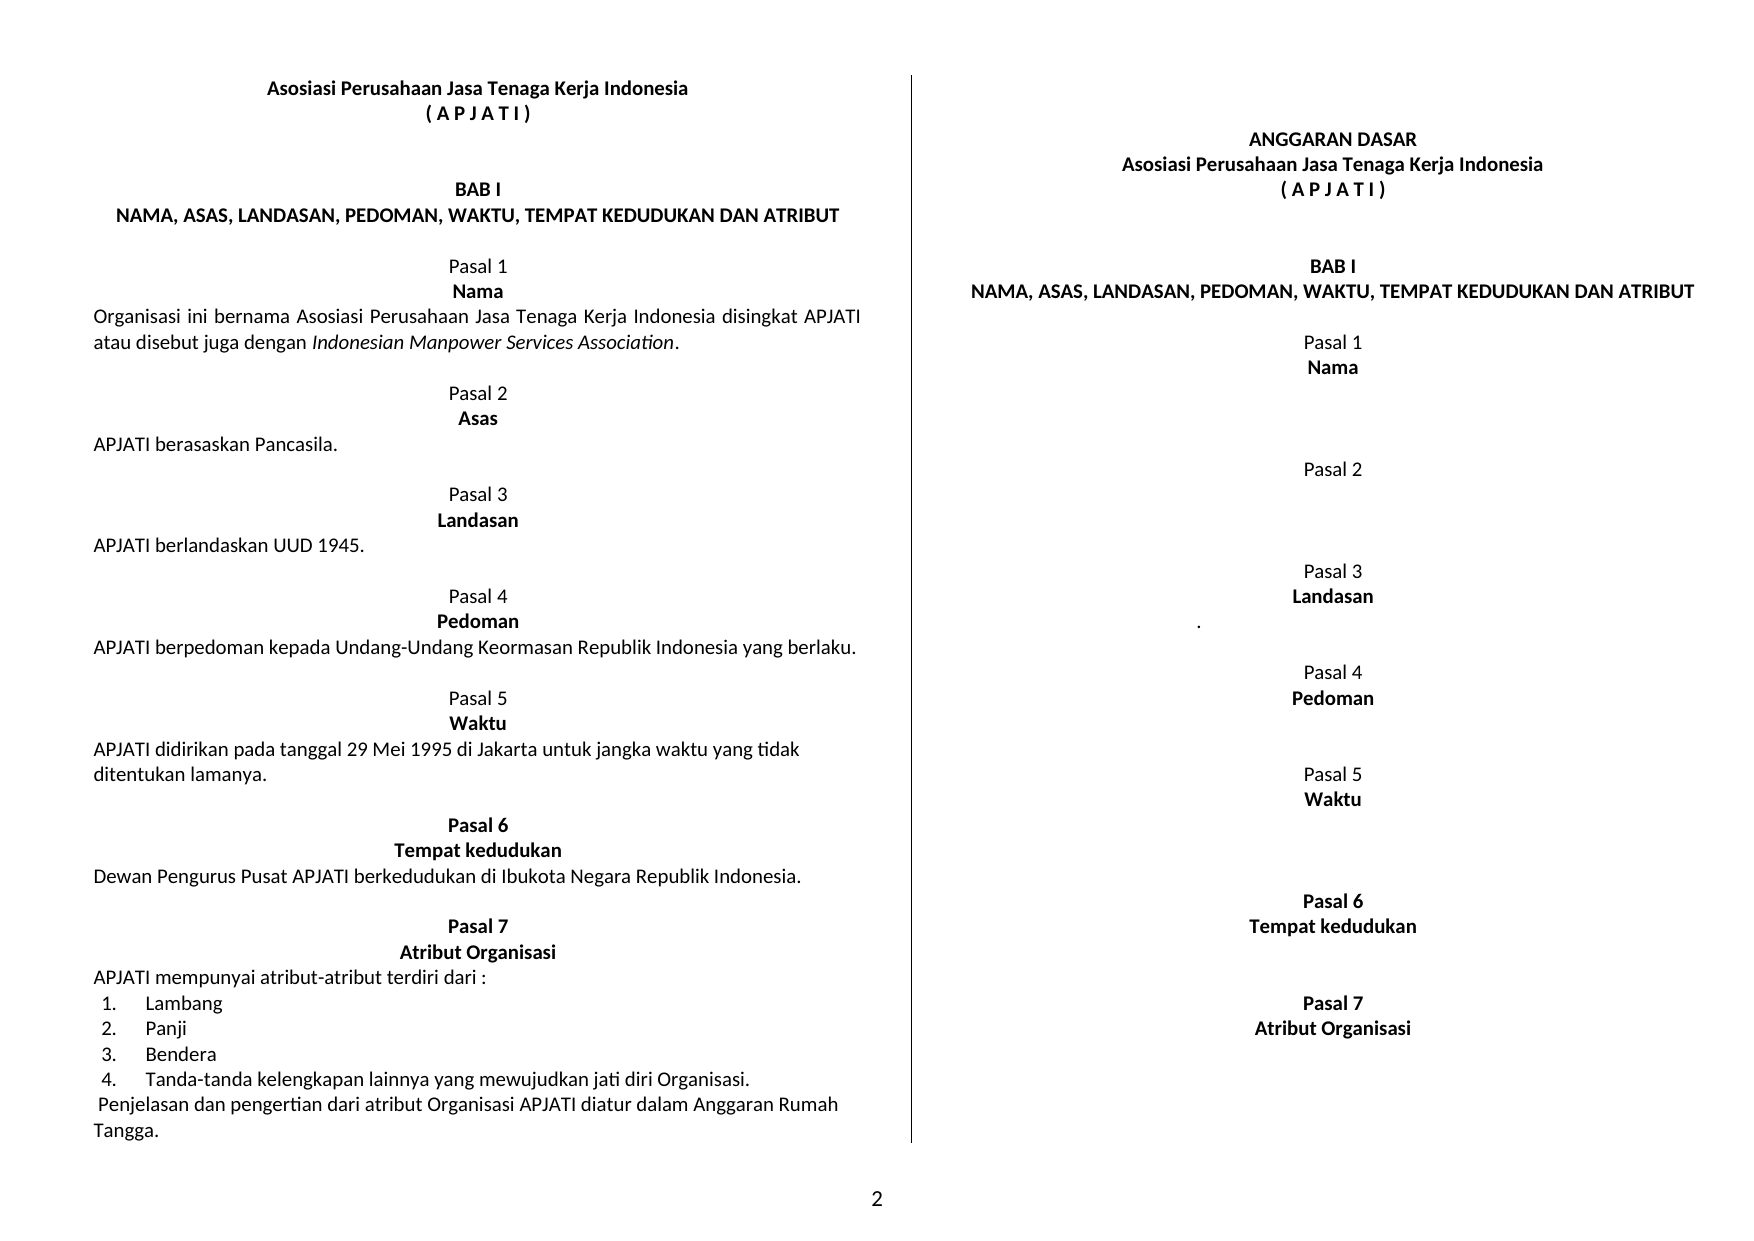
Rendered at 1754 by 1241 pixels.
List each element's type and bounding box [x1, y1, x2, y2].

table_header [75, 75, 911, 1142]
table_header [912, 75, 1747, 1142]
